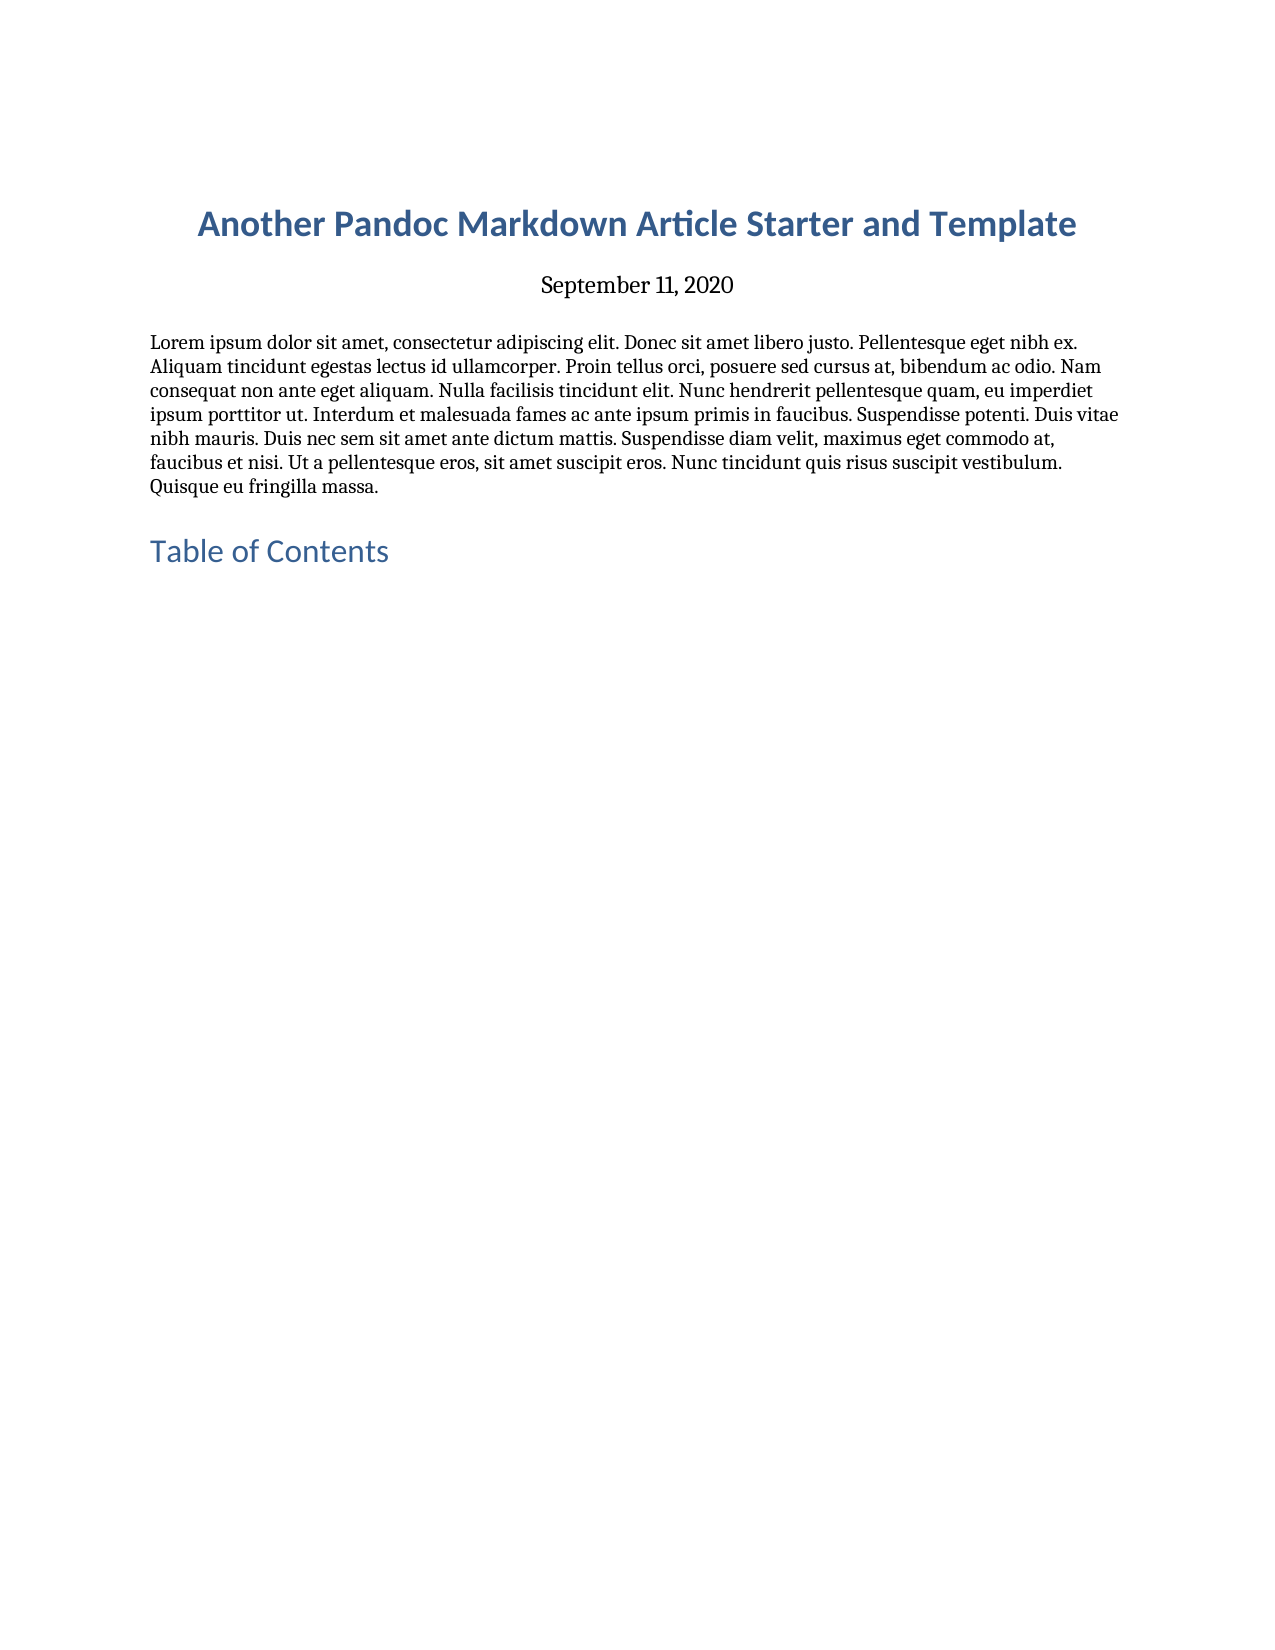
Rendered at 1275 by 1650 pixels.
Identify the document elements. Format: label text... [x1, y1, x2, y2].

text Lorem ipsum dolor sit amet, consectetur adipiscing elit. Donec sit amet libero justo. Pellentesque eget nibh ex. Aliquam tincidunt egestas lectus id ullamcorper. Proin tellus orci, posuere sed cursus at, bibendum ac odio. Nam consequat non ante eget aliquam. Nulla facilisis tincidunt elit. Nunc hendrerit pellentesque quam, eu imperdiet ipsum porttitor ut. Interdum et malesuada fames ac ante ipsum primis in faucibus. Suspendisse potenti. Duis vitae nibh mauris. Duis nec sem sit amet ante dictum mattis. Suspendisse diam velit, maximus eget commodo at, faucibus et nisi. Ut a pellentesque eros, sit amet suscipit eros. Nunc tincidunt quis risus suscipit vestibulum. Quisque eu fringilla massa. [150, 331, 1125, 498]
text September 11, 2020 [150, 271, 1125, 299]
title Another Pandoc Markdown Article Starter and Template [150, 200, 1125, 246]
